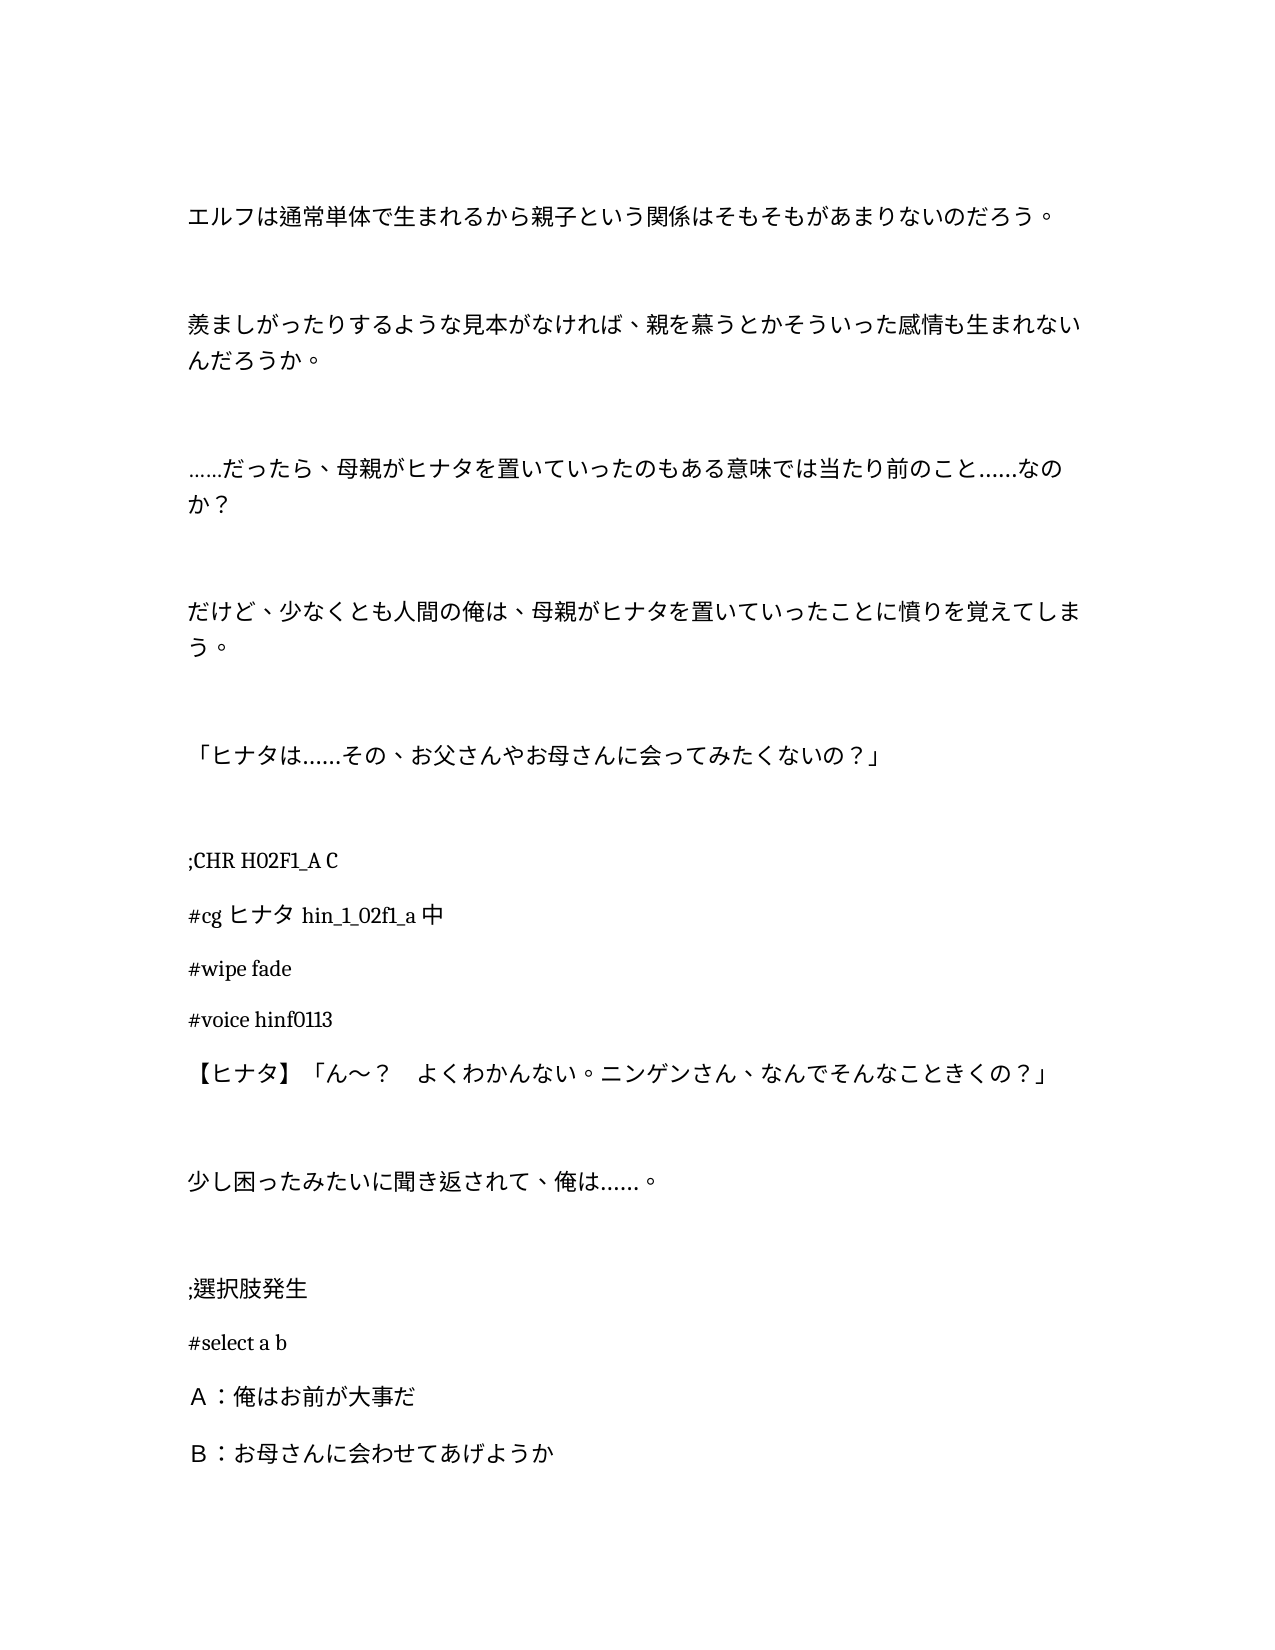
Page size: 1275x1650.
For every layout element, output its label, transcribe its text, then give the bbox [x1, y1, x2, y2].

text 少し困ったみたいに聞き返されて、俺は……。 [187, 1166, 1087, 1197]
text ;CHR H02F1_A C [187, 848, 1087, 874]
text 【ヒナタ】「ん〜？ よくわかんない。ニンゲンさん、なんでそんなこときくの？」 [187, 1058, 1087, 1089]
text #voice hinf0113 [187, 1007, 1087, 1033]
text エルフは通常単体で生まれるから親子という関係はそもそもがあまりないのだろう。 [187, 201, 1087, 232]
text ……だったら、母親がヒナタを置いていったのもある意味では当たり前のこと……なのか？ [187, 453, 1087, 520]
text #cg ヒナタ hin_1_02f1_a 中 [187, 899, 1087, 930]
text Ａ：俺はお前が大事だ [187, 1381, 1087, 1412]
text Ｂ：お母さんに会わせてあげようか [187, 1438, 1087, 1469]
text #select a b [187, 1330, 1087, 1357]
text 「ヒナタは……その、お父さんやお母さんに会ってみたくないの？」 [187, 740, 1087, 771]
text 羨ましがったりするような見本がなければ、親を慕うとかそういった感情も生まれないんだろうか。 [187, 309, 1087, 376]
text ;選択肢発生 [187, 1273, 1087, 1305]
text #wipe fade [187, 956, 1087, 982]
text だけど、少なくとも人間の俺は、母親がヒナタを置いていったことに憤りを覚えてしまう。 [187, 596, 1087, 663]
